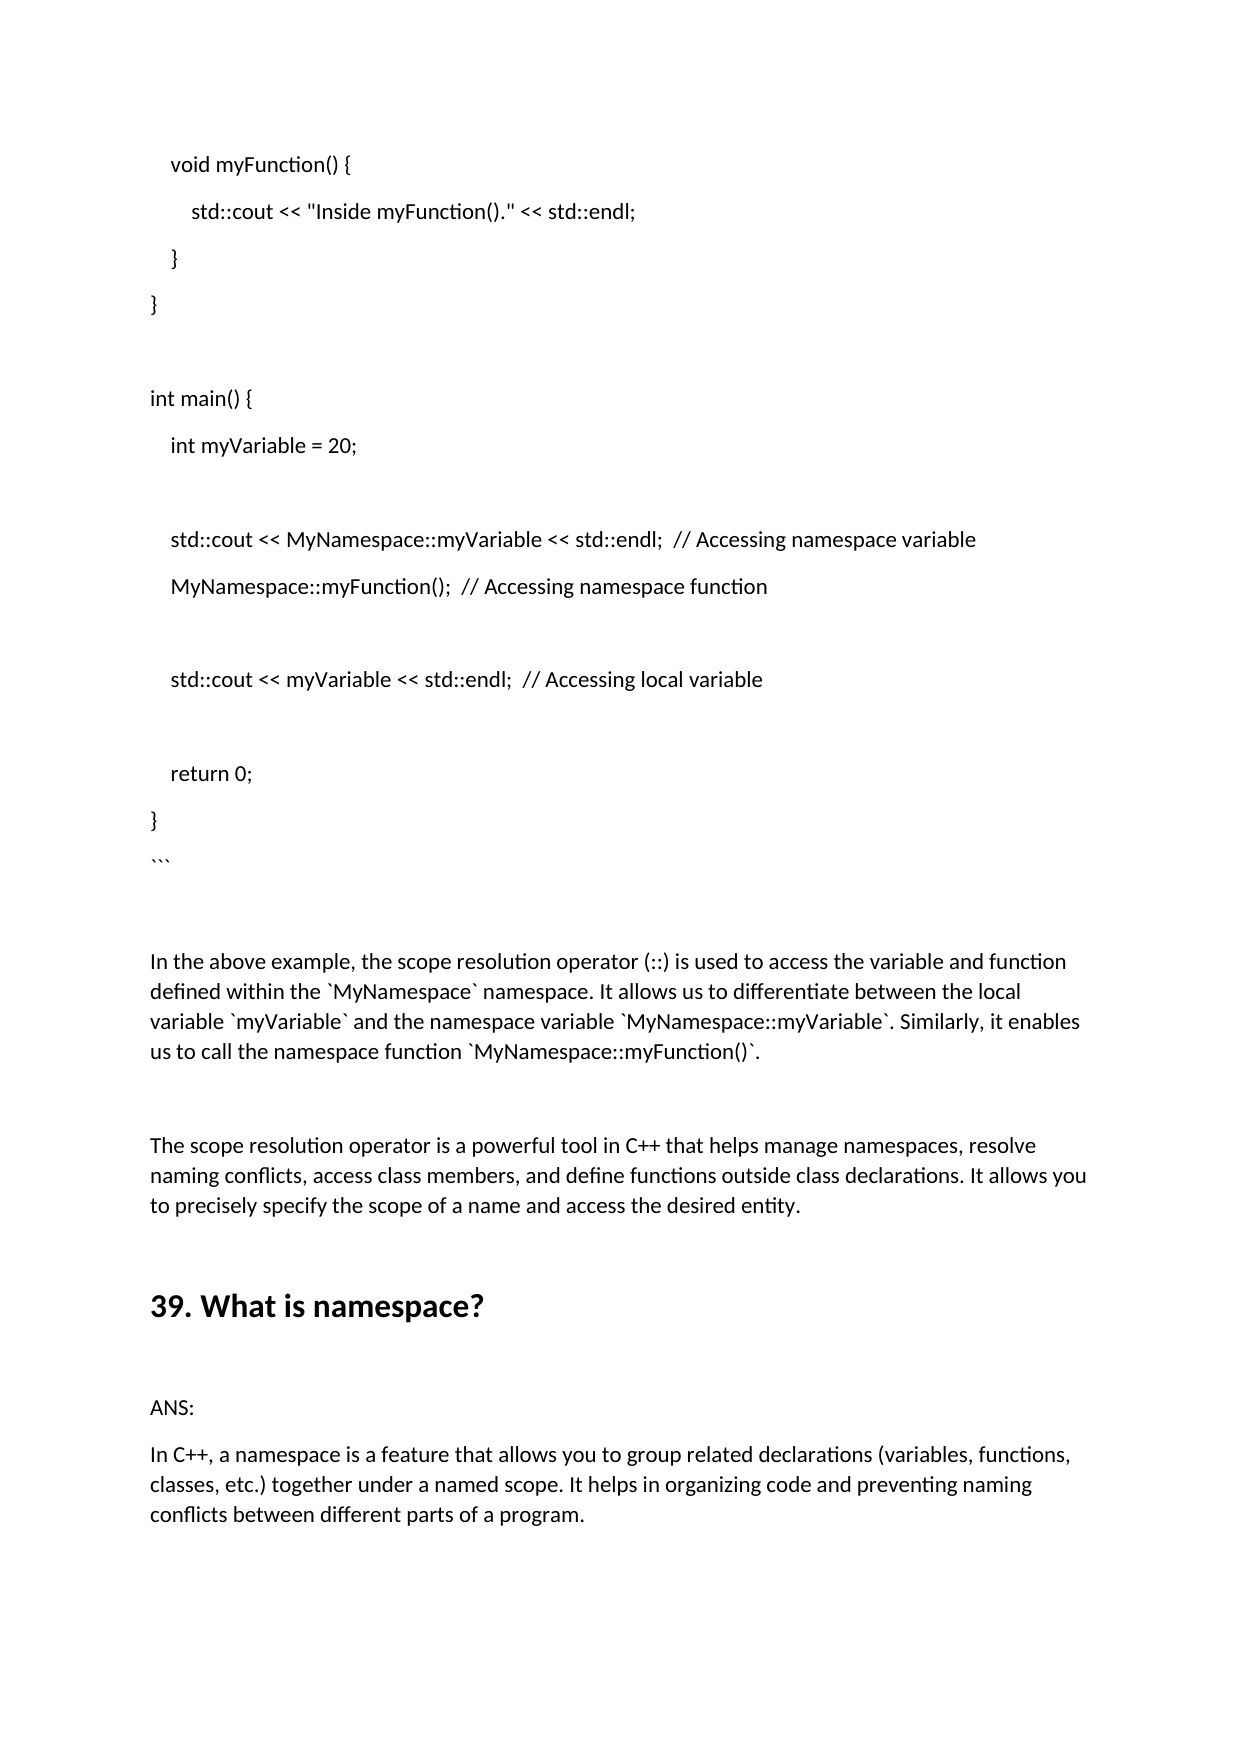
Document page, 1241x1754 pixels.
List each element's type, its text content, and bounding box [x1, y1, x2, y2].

text void myFunction() { [150, 150, 1090, 178]
text In the above example, the scope resolution operator (::) is used to access the variable and function defined within the `MyNamespace` namespace. It allows us to differentiate between the local variable `myVariable` and the namespace variable `MyNamespace::myVariable`. Similarly, it enables us to call the namespace function `MyNamespace::myFunction()`. [150, 947, 1090, 1066]
text return 0; [150, 759, 1090, 787]
text int main() { [150, 384, 1090, 412]
text The scope resolution operator is a powerful tool in C++ that helps manage namespaces, resolve naming conflicts, access class members, and define functions outside class declarations. It allows you to precisely specify the scope of a name and access the desired entity. [150, 1131, 1090, 1220]
text } [150, 291, 1090, 319]
text ANS: [150, 1393, 1090, 1421]
text 39. What is namespace? [150, 1285, 1090, 1326]
text MyNamespace::myFunction(); // Accessing namespace function [150, 572, 1090, 600]
text In C++, a namespace is a feature that allows you to group related declarations (variables, functions, classes, etc.) together under a named scope. It helps in organizing code and preventing naming conflicts between different parts of a program. [150, 1440, 1090, 1528]
text int myVariable = 20; [150, 431, 1090, 459]
text } [150, 244, 1090, 272]
text std::cout << myVariable << std::endl; // Accessing local variable [150, 666, 1090, 694]
text } [150, 806, 1090, 834]
text ``` [150, 853, 1090, 881]
text std::cout << "Inside myFunction()." << std::endl; [150, 197, 1090, 225]
text std::cout << MyNamespace::myVariable << std::endl; // Accessing namespace variable [150, 525, 1090, 553]
